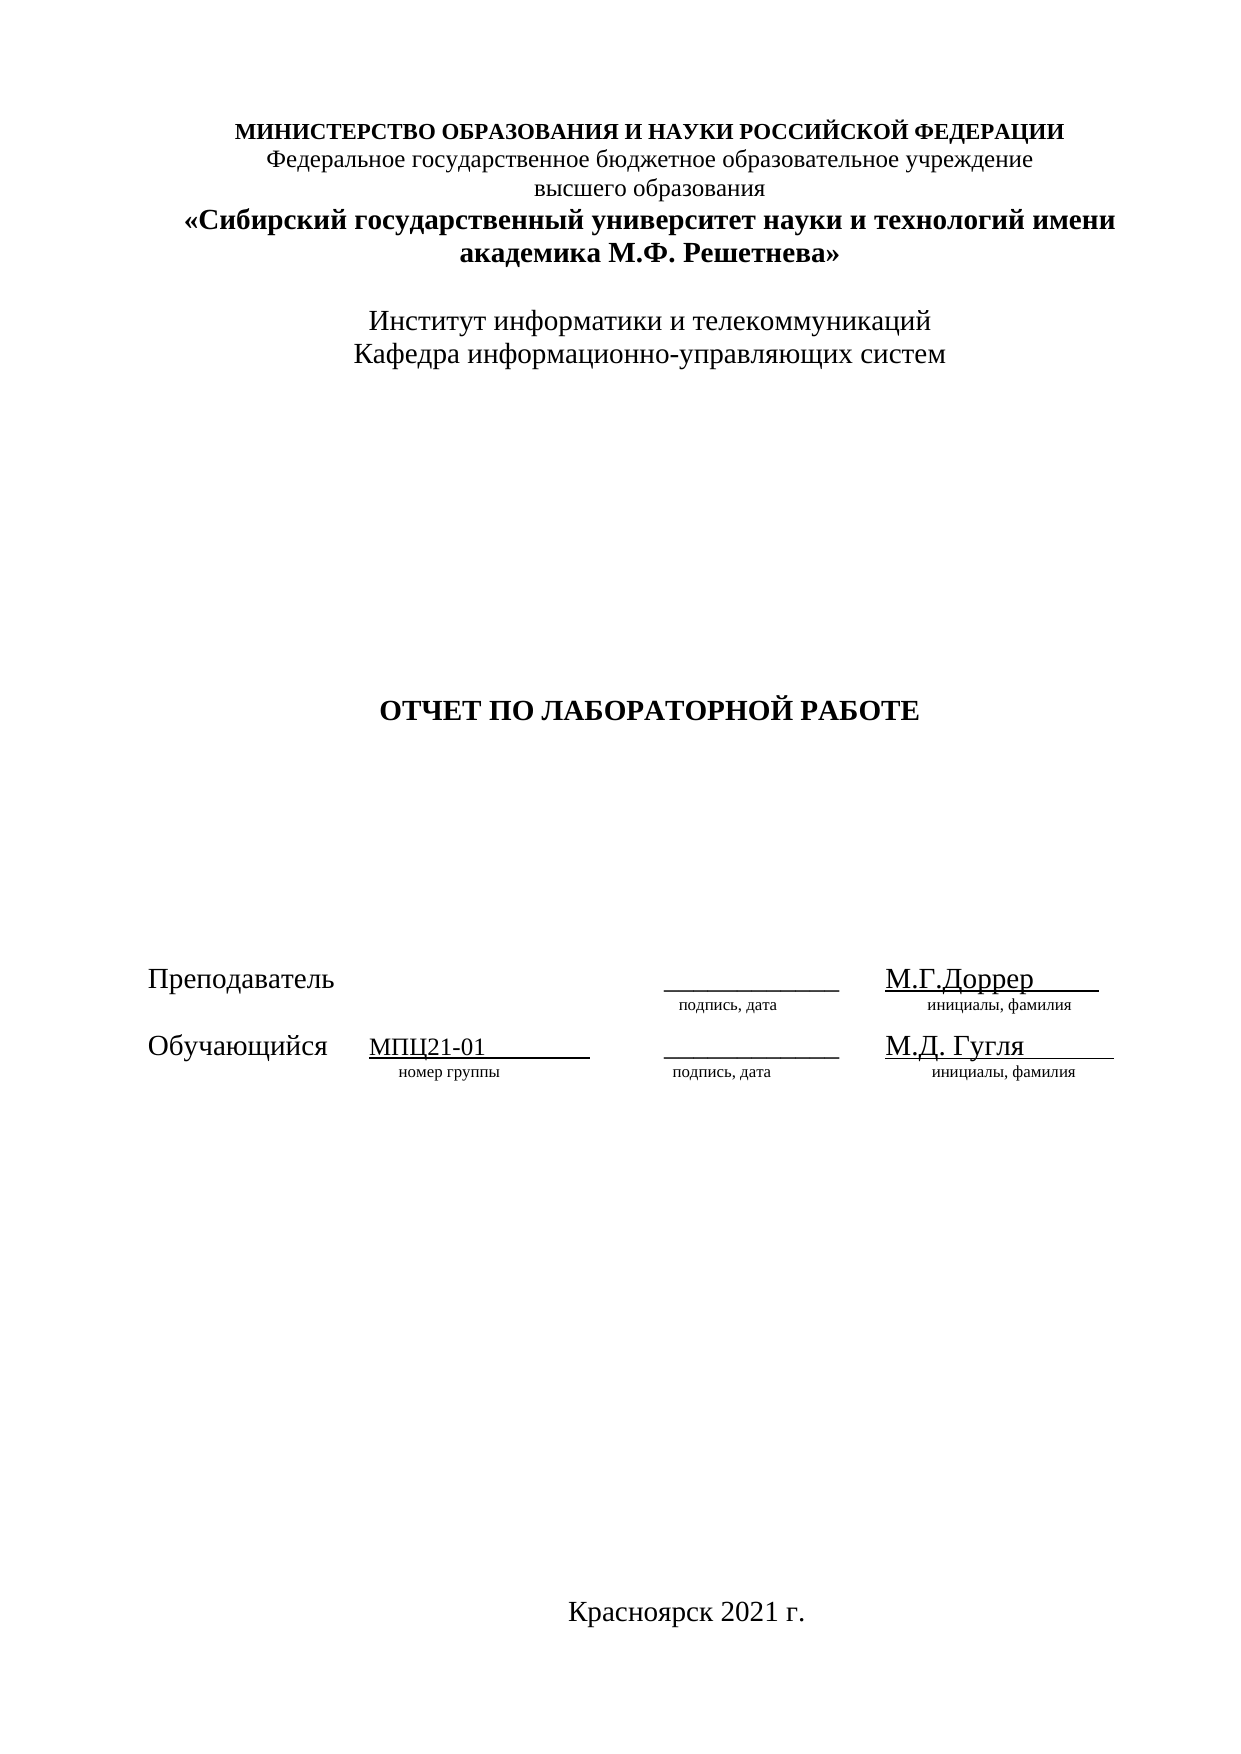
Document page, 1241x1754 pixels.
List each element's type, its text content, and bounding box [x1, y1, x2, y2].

text номер группы подпись, дата инициалы, фамилия [148, 1062, 1152, 1096]
text «Сибирский государственный университет науки и технологий имени академика М.Ф. Решетнева» [148, 202, 1152, 269]
text ОТЧЕТ ПО ЛАБОРАТОРНОЙ РАБОТЕ [148, 693, 1152, 727]
text Обучающийся МПЦ21-01 ____________ М.Д. Гугля [148, 1028, 1152, 1062]
text Преподаватель ____________ М.Г.Доррер [148, 961, 1152, 995]
text подпись, дата инициалы, фамилия [148, 995, 1152, 1028]
text высшего образования [148, 173, 1152, 202]
text МИНИСТЕРСТВО ОБРАЗОВАНИЯ И НАУКИ РОССИЙСКОЙ ФЕДЕРАЦИИ [148, 118, 1152, 144]
text Кафедра информационно-управляющих систем [148, 336, 1152, 370]
text Федеральное государственное бюджетное образовательное учреждение [148, 144, 1152, 173]
text Институт информатики и телекоммуникаций [148, 303, 1152, 336]
text Красноярск 2021 г. [148, 1594, 1152, 1627]
